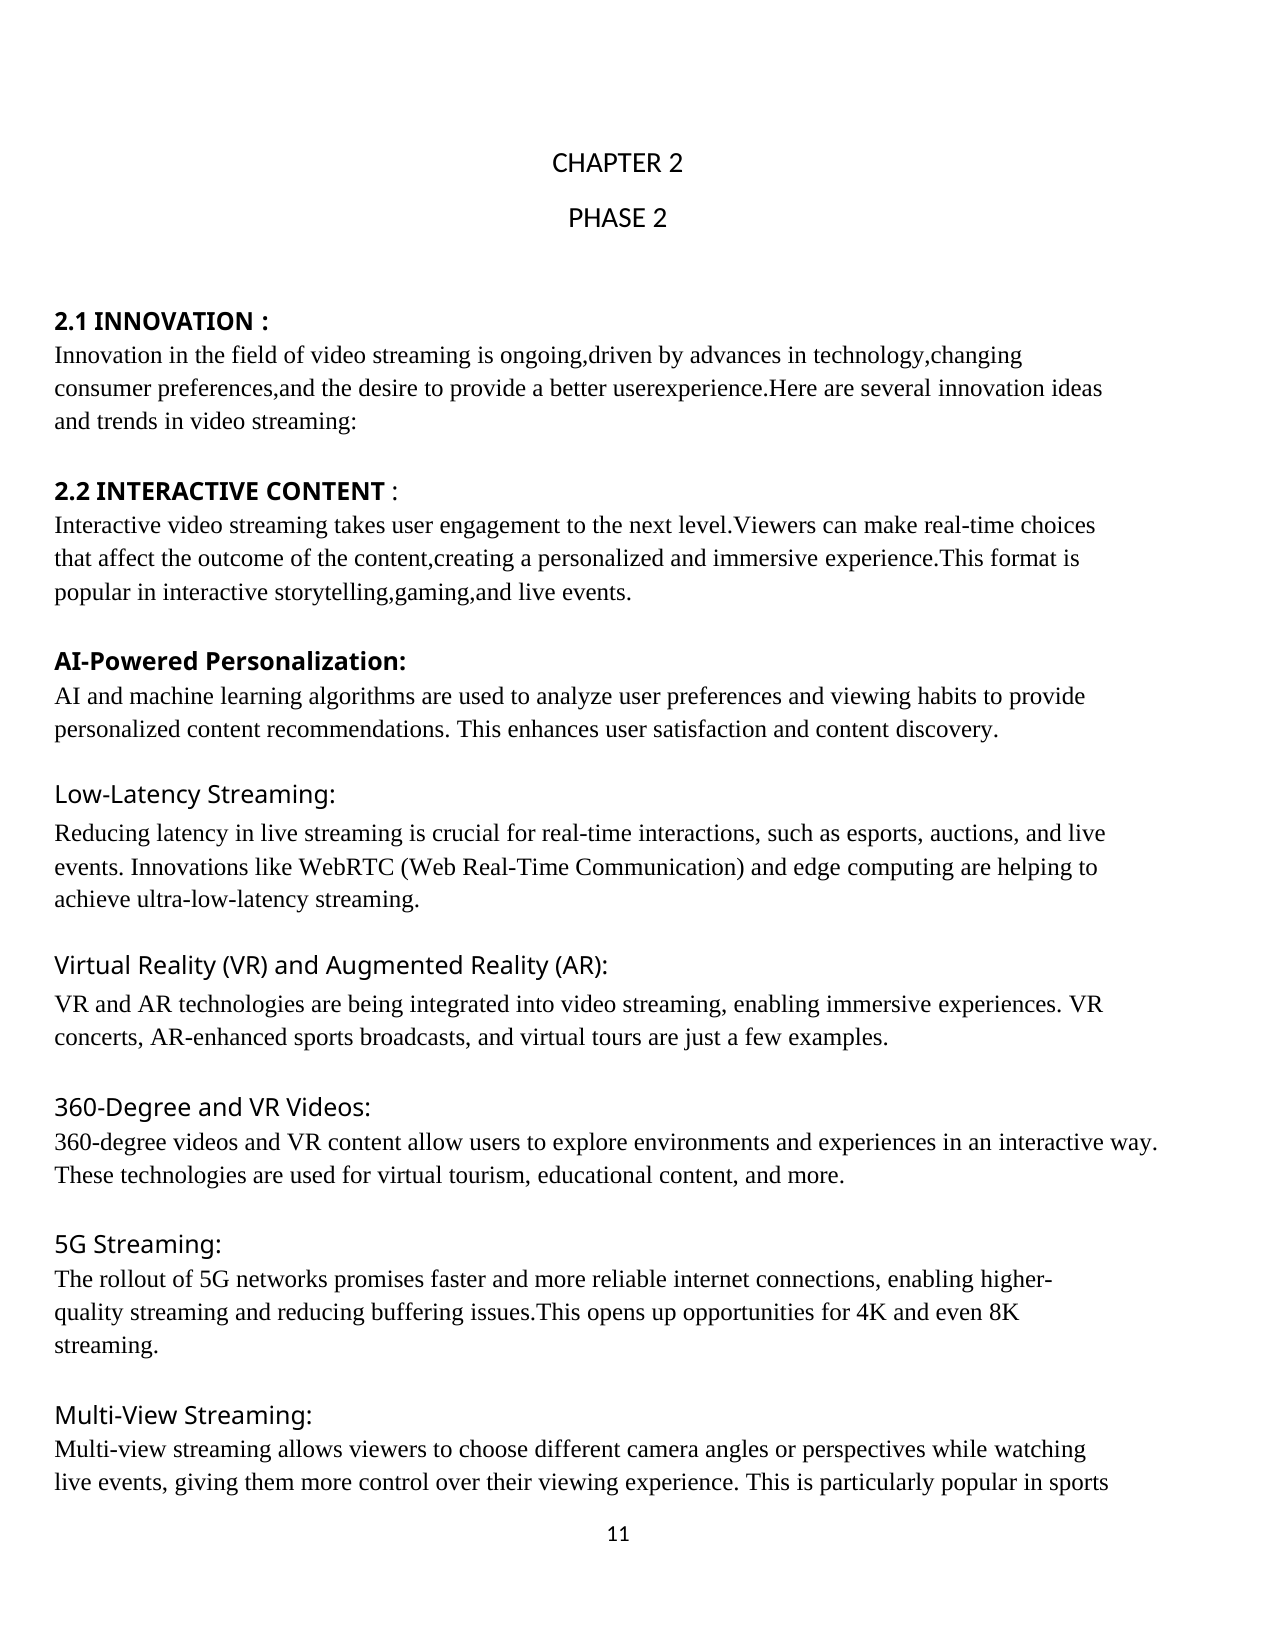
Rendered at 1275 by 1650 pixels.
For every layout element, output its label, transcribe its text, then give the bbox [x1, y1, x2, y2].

subtitle 2.1 INNOVATION : [54, 303, 1181, 338]
subtitle 5G Streaming: [54, 1227, 1181, 1261]
text Reducing latency in live streaming is crucial for real-time interactions, such as esports, auctions, and live events. Innovations like WebRTC (Web Real-Time Communication) and edge computing are helping to achieve ultra-low-latency streaming. [54, 818, 1122, 913]
text 360-degree videos and VR content allow users to explore environments and experiences in an interactive way. These technologies are used for virtual tourism, educational content, and more. [54, 1127, 1181, 1188]
text VR and AR technologies are being integrated into video streaming, enabling immersive experiences. VR concerts, AR-enhanced sports broadcasts, and virtual tours are just a few examples. [54, 989, 1122, 1051]
text The rollout of 5G networks promises faster and more reliable internet connections, enabling higher-quality streaming and reducing buffering issues.This opens up opportunities for 4K and even 8K streaming. [54, 1264, 1093, 1359]
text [54, 1434, 1122, 1496]
text PHASE 2 [54, 199, 1181, 234]
subtitle Low-Latency Streaming: [54, 777, 1181, 811]
text AI and machine learning algorithms are used to analyze user preferences and viewing habits to provide personalized content recommendations. This enhances user satisfaction and content discovery. [54, 681, 1122, 742]
text CHAPTER 2 [54, 144, 1181, 179]
subtitle Virtual Reality (VR) and Augmented Reality (AR): [54, 948, 1181, 982]
subtitle 2.2 INTERACTIVE CONTENT : [54, 474, 1181, 508]
subtitle AI-Powered Personalization: [54, 644, 1181, 678]
subtitle Multi-View Streaming: [54, 1397, 1181, 1431]
text Innovation in the field of video streaming is ongoing,driven by advances in technology,changing consumer preferences,and the desire to provide a better userexperience.Here are several innovation ideas and trends in video streaming: [54, 340, 1122, 435]
text Interactive video streaming takes user engagement to the next level.Viewers can make real-time choices that affect the outcome of the content,creating a personalized and immersive experience.This format is popular in interactive storytelling,gaming,and live events. [54, 511, 1122, 605]
subtitle 360-Degree and VR Videos: [54, 1090, 1181, 1124]
